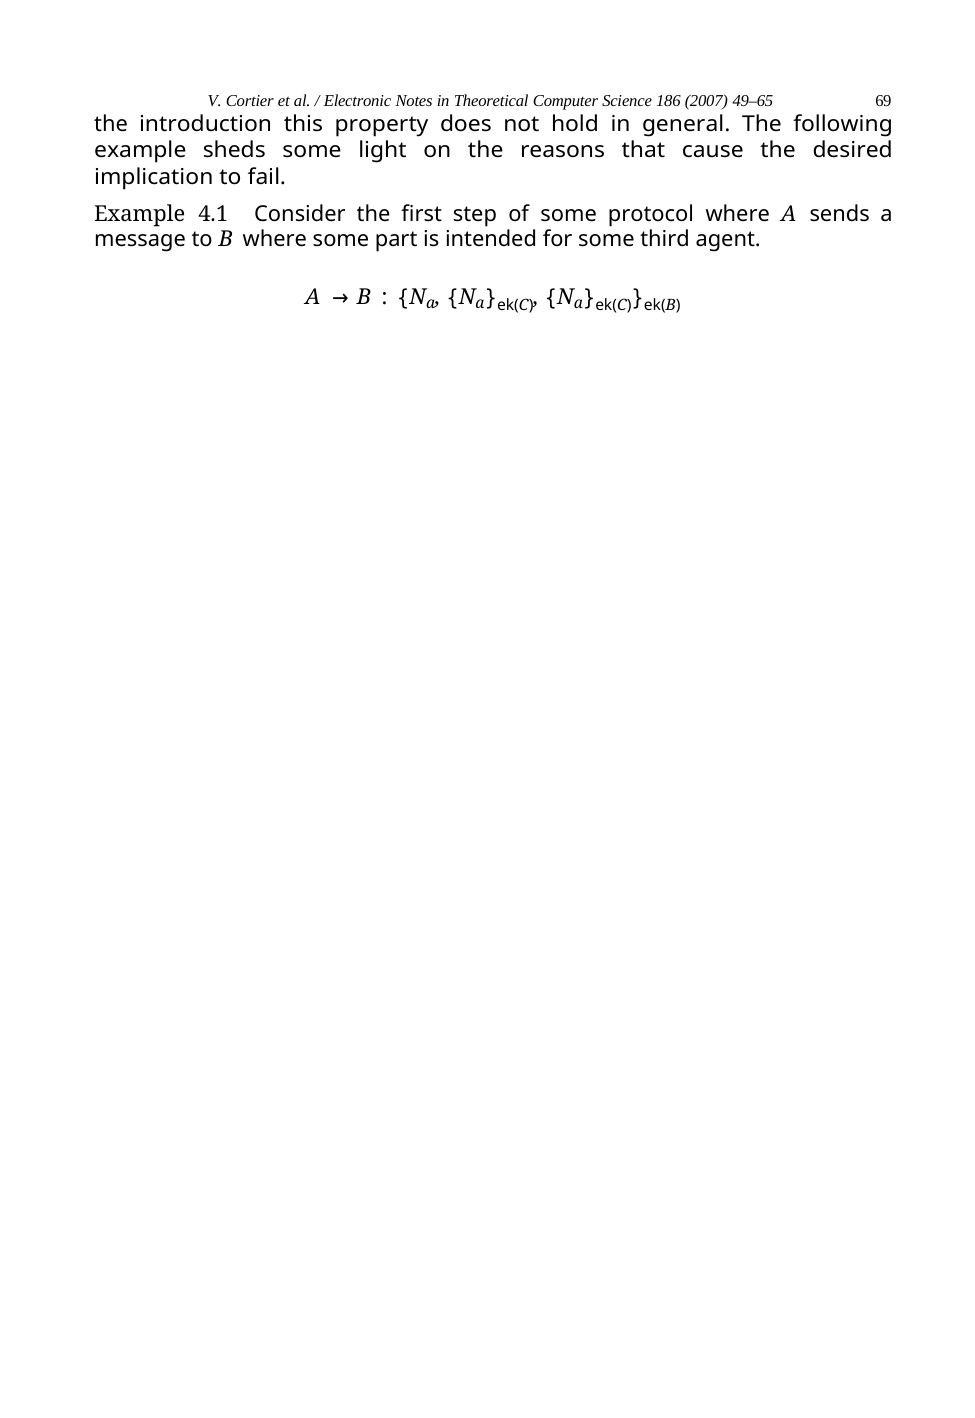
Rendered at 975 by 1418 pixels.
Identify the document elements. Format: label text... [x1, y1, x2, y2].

text A → B : {Na, {Na}ek(C), {Na}ek(C)}ek(B) [81, 281, 904, 316]
text Example 4.1 Consider the first step of some protocol where A sends a message to B where some part is intended for some third agent. [94, 200, 893, 252]
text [94, 110, 893, 191]
